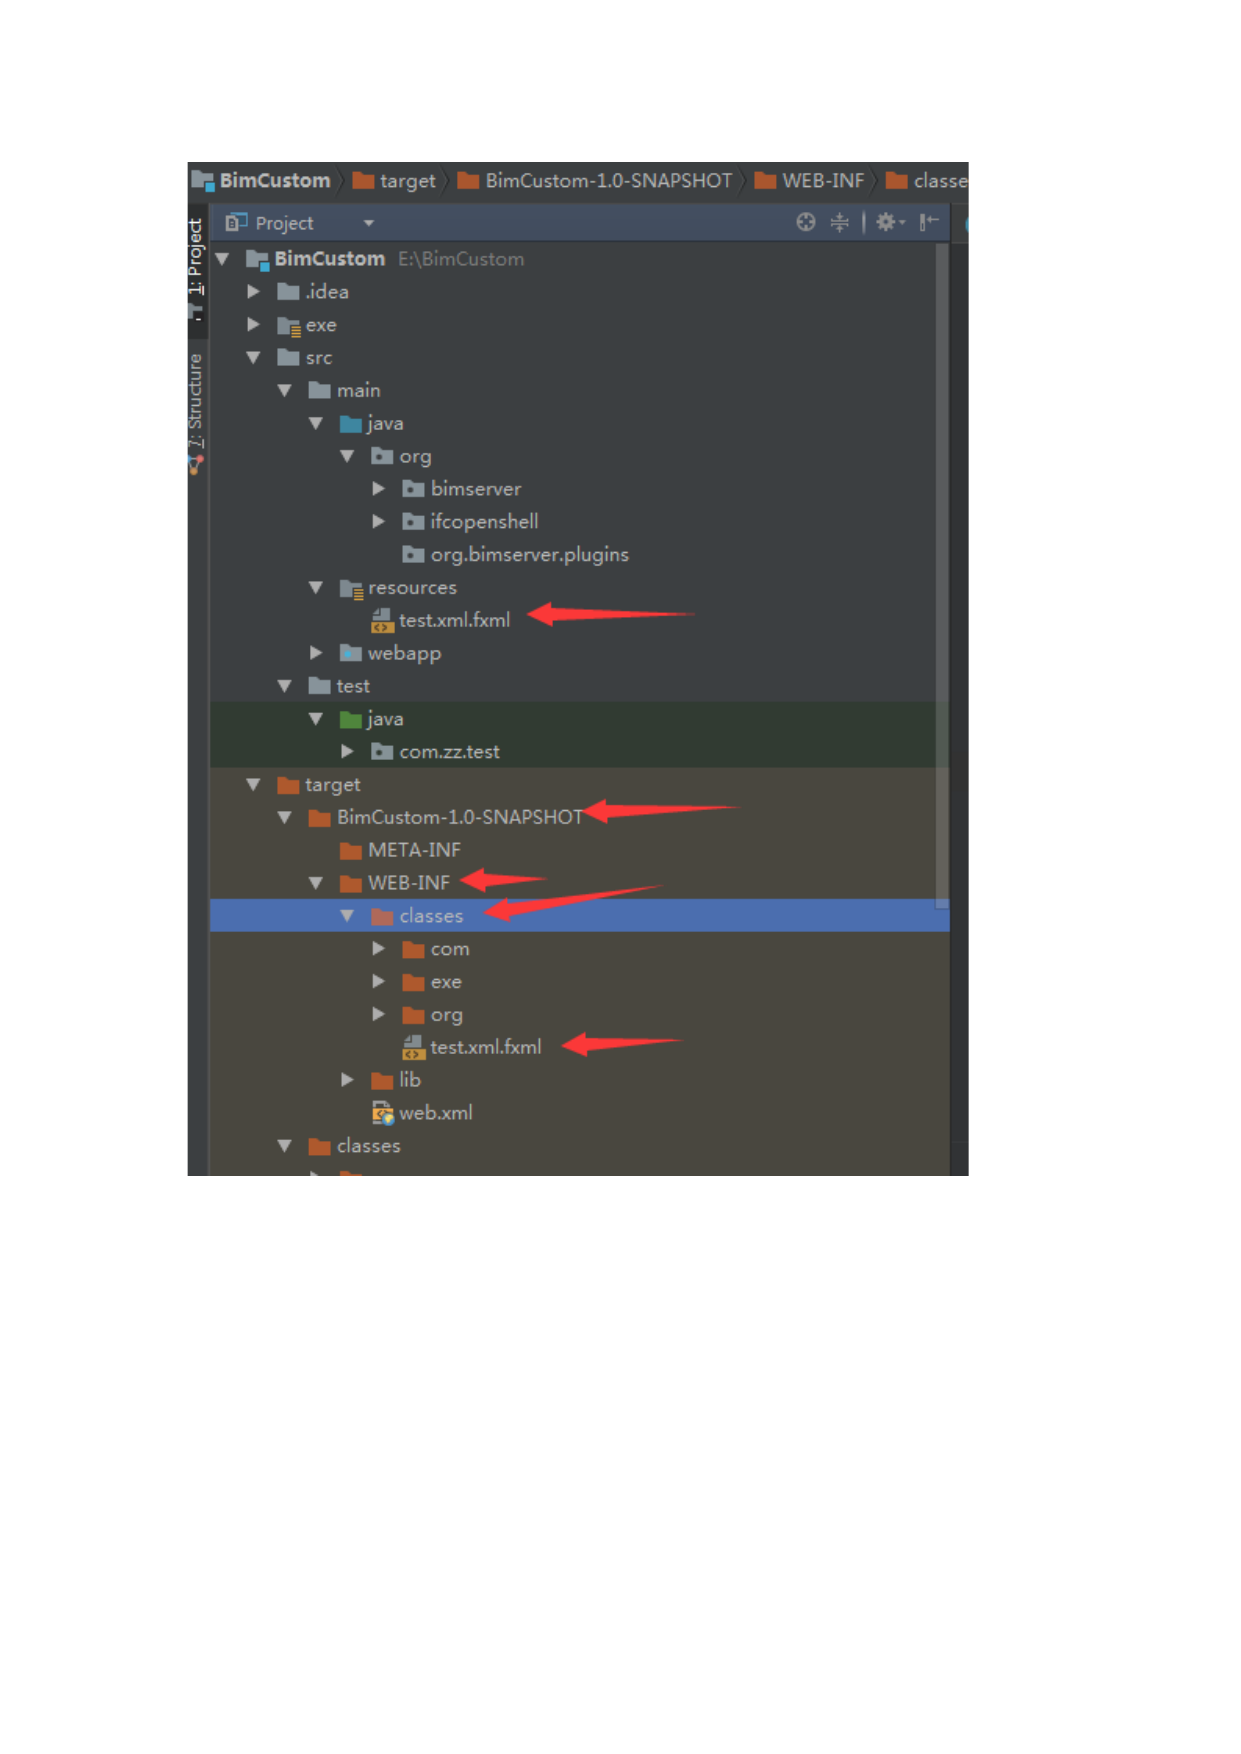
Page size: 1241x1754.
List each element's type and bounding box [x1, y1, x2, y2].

picture [187, 162, 969, 1176]
